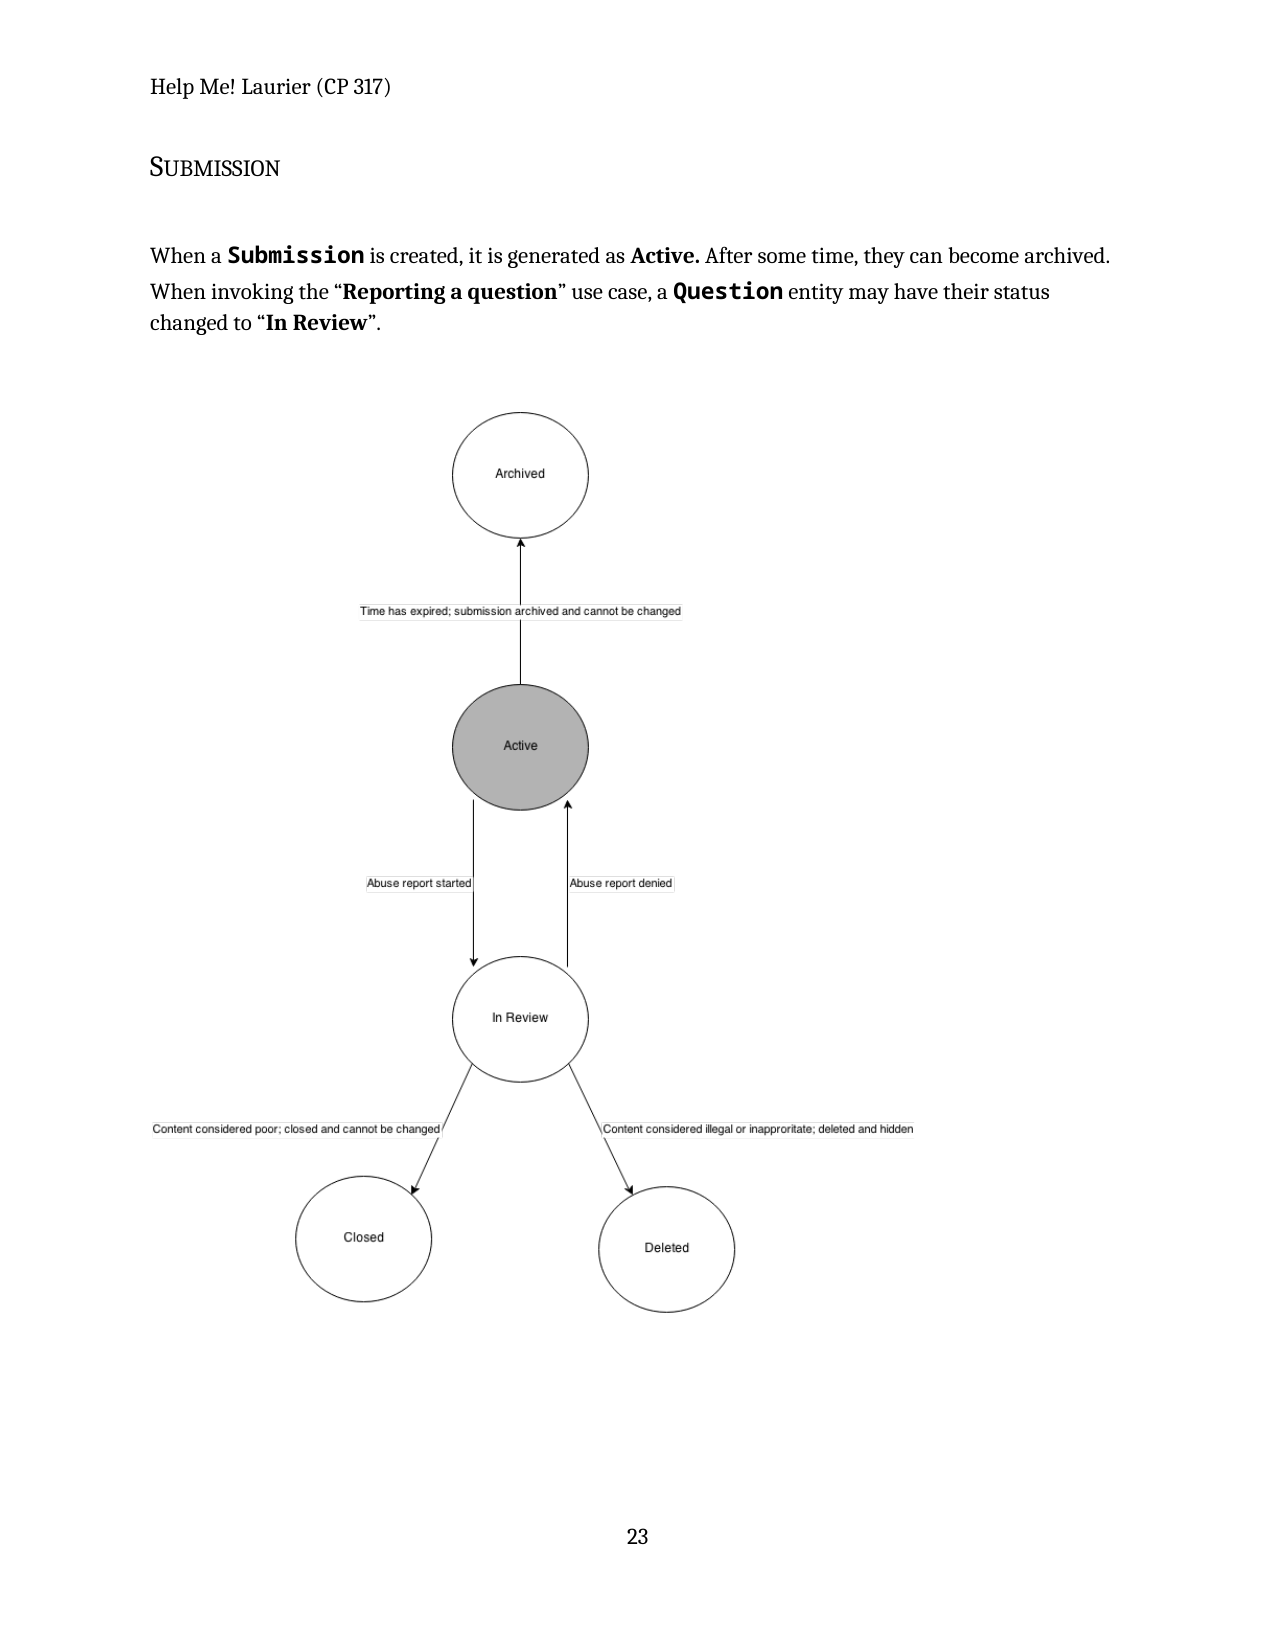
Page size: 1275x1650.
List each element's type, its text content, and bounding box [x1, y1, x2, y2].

subtitle Submission [150, 150, 1125, 183]
text When a Submission is created, it is generated as Active. After some time, they can become archived. When invoking the “Reporting a question” use case, a Question entity may have their status changed to “In Review”. [150, 239, 1125, 336]
picture [150, 412, 915, 1317]
